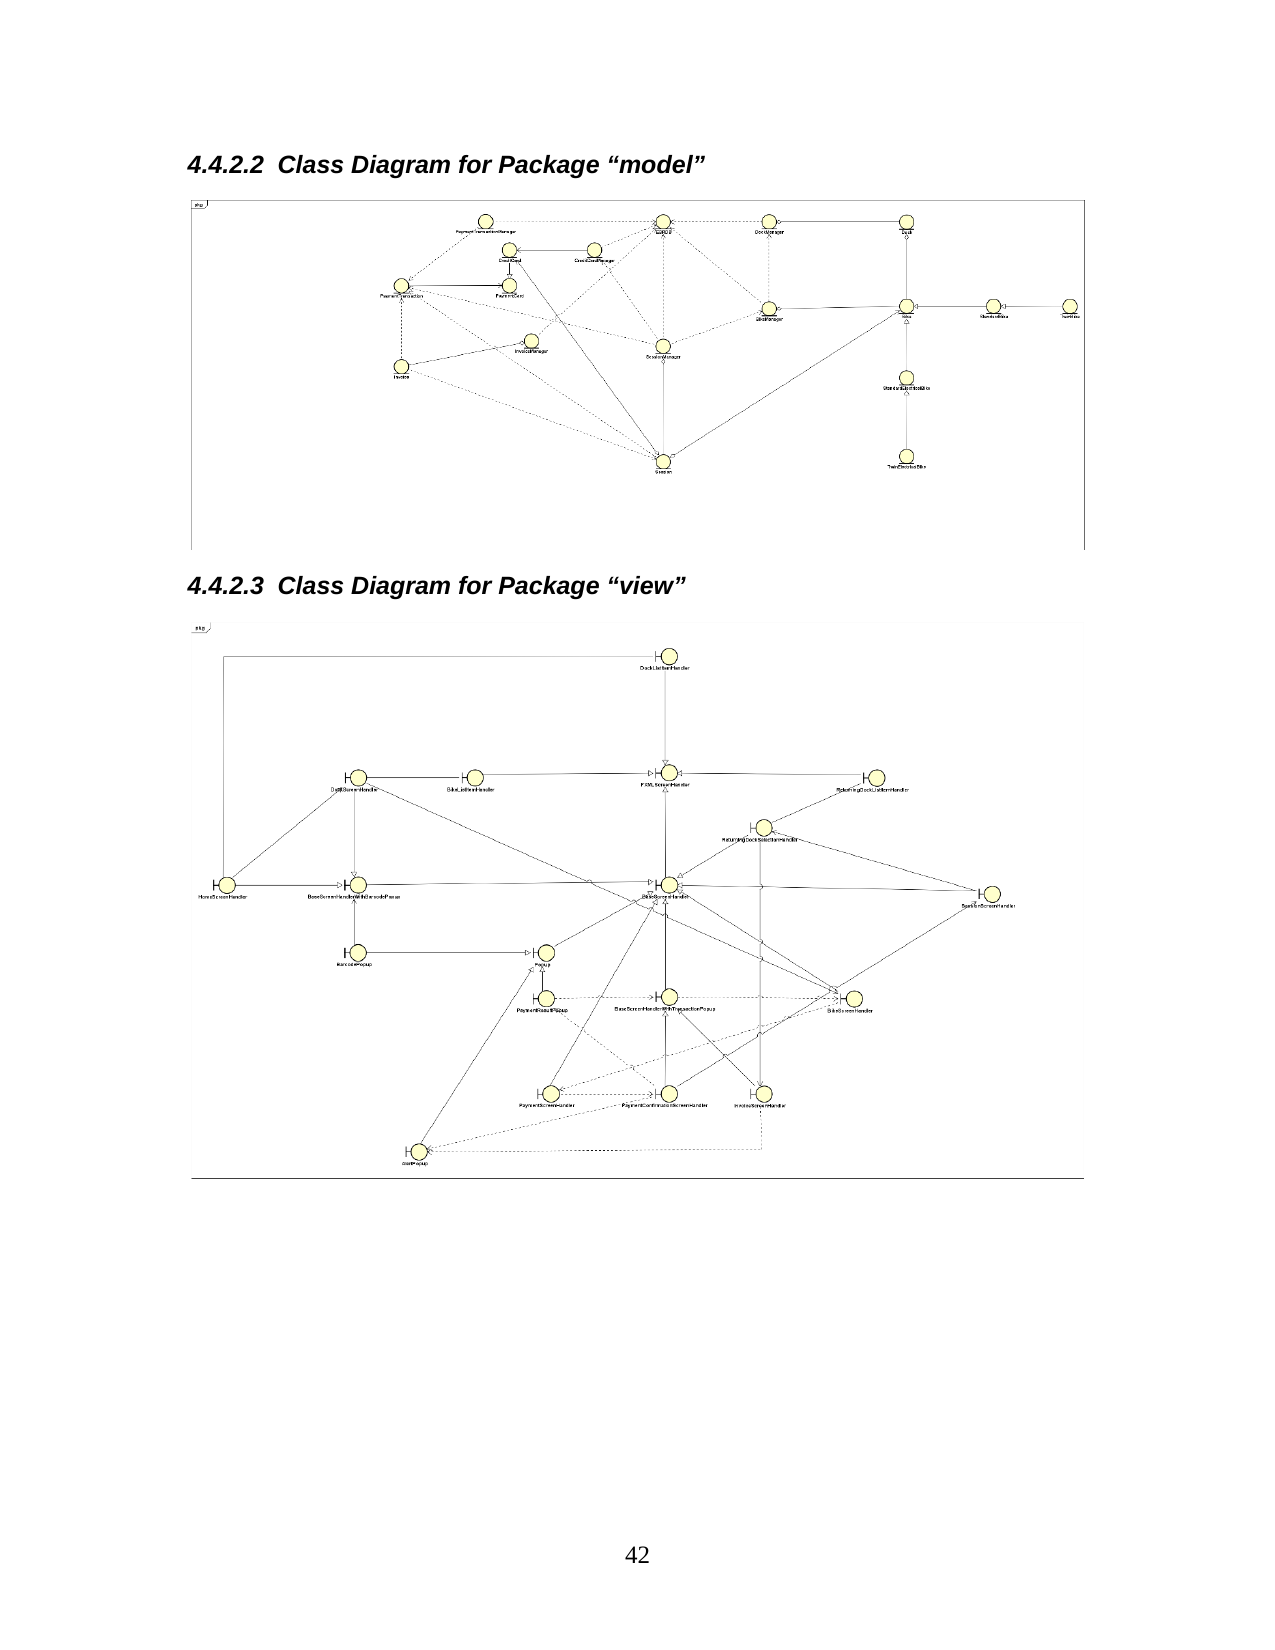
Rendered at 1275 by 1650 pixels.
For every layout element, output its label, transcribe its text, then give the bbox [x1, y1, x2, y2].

subtitle Class Diagram for Package “view” [187, 571, 1087, 600]
picture [187, 197, 1088, 553]
picture [187, 618, 1088, 1182]
subtitle Class Diagram for Package “model” [187, 150, 1087, 179]
